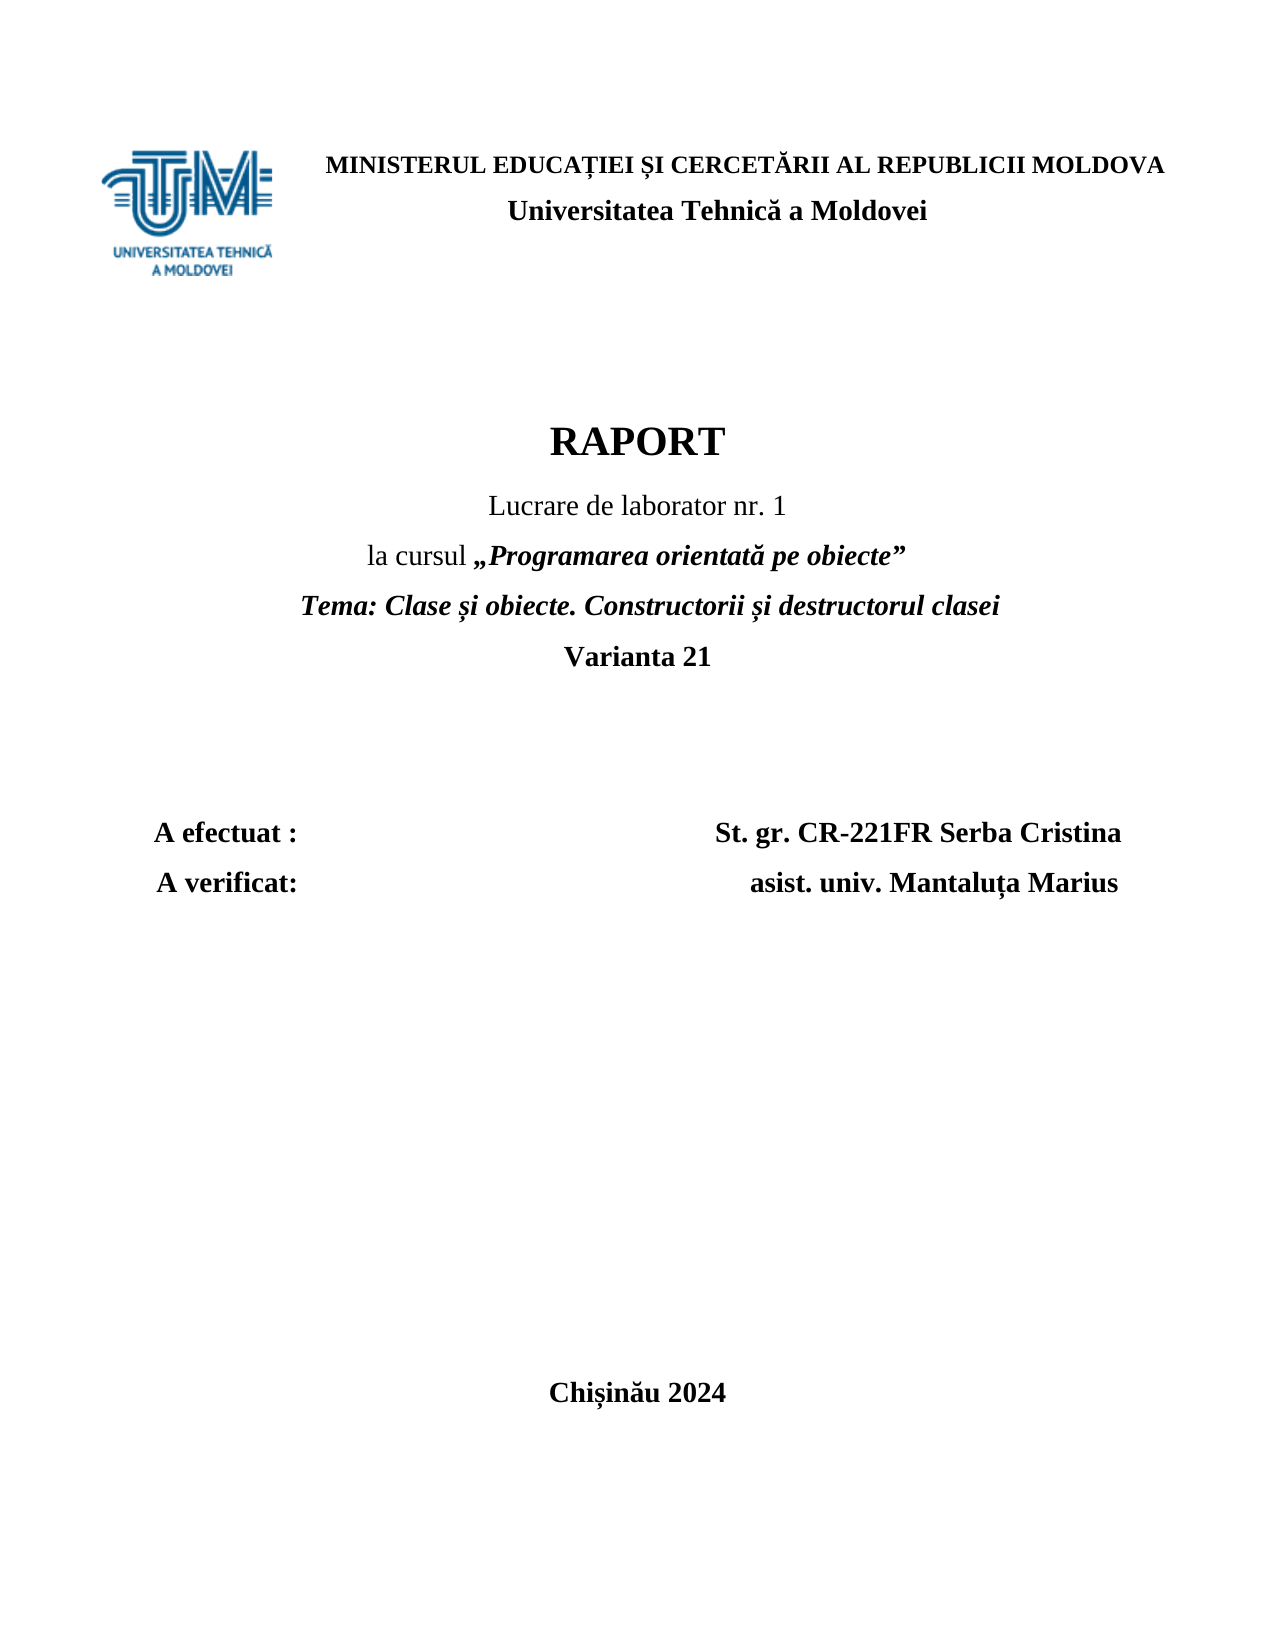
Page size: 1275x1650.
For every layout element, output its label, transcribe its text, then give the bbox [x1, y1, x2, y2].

text Tema: Clase și obiecte. Constructorii și destructorul clasei [150, 588, 1125, 622]
text A efectuat : St. gr. CR-221FR Serba Cristina [150, 815, 1125, 848]
text MINISTERUL EDUCAȚIEI ȘI CERCETĂRII AL REPUBLICII MOLDOVA [273, 150, 1200, 179]
picture [101, 150, 273, 276]
text Lucrare de laborator nr. 1 [150, 488, 1125, 521]
text la cursul „Programarea orientată pe obiecte” [150, 538, 1125, 572]
text A verificat: asist. univ. Mantaluța Marius [150, 865, 1125, 899]
text Chișinău 2024 [150, 1376, 1125, 1409]
text Universitatea Tehnică a Moldovei [273, 193, 1144, 227]
text RAPORT [150, 416, 1125, 464]
text Varianta 21 [150, 639, 1125, 672]
